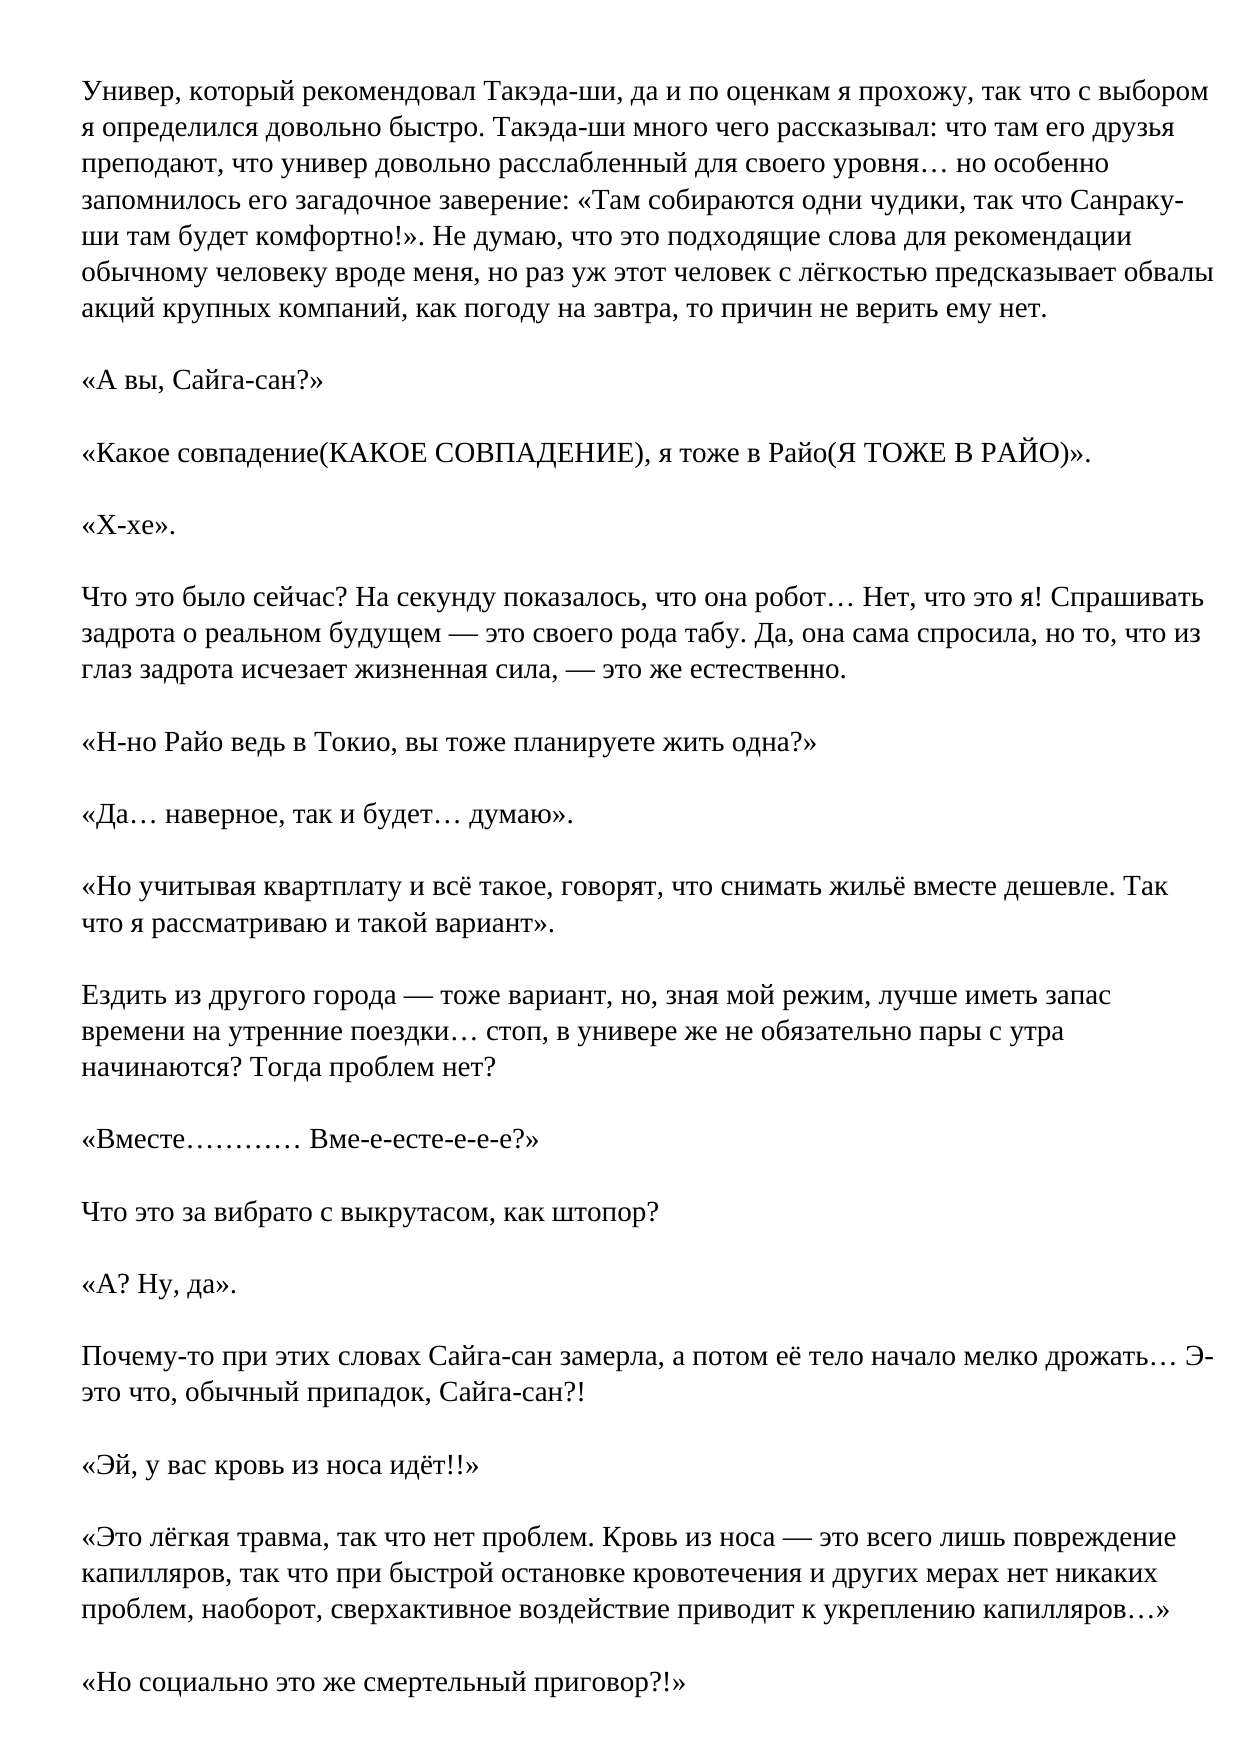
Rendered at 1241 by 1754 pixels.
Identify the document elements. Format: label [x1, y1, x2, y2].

text [81, 37, 1215, 1733]
